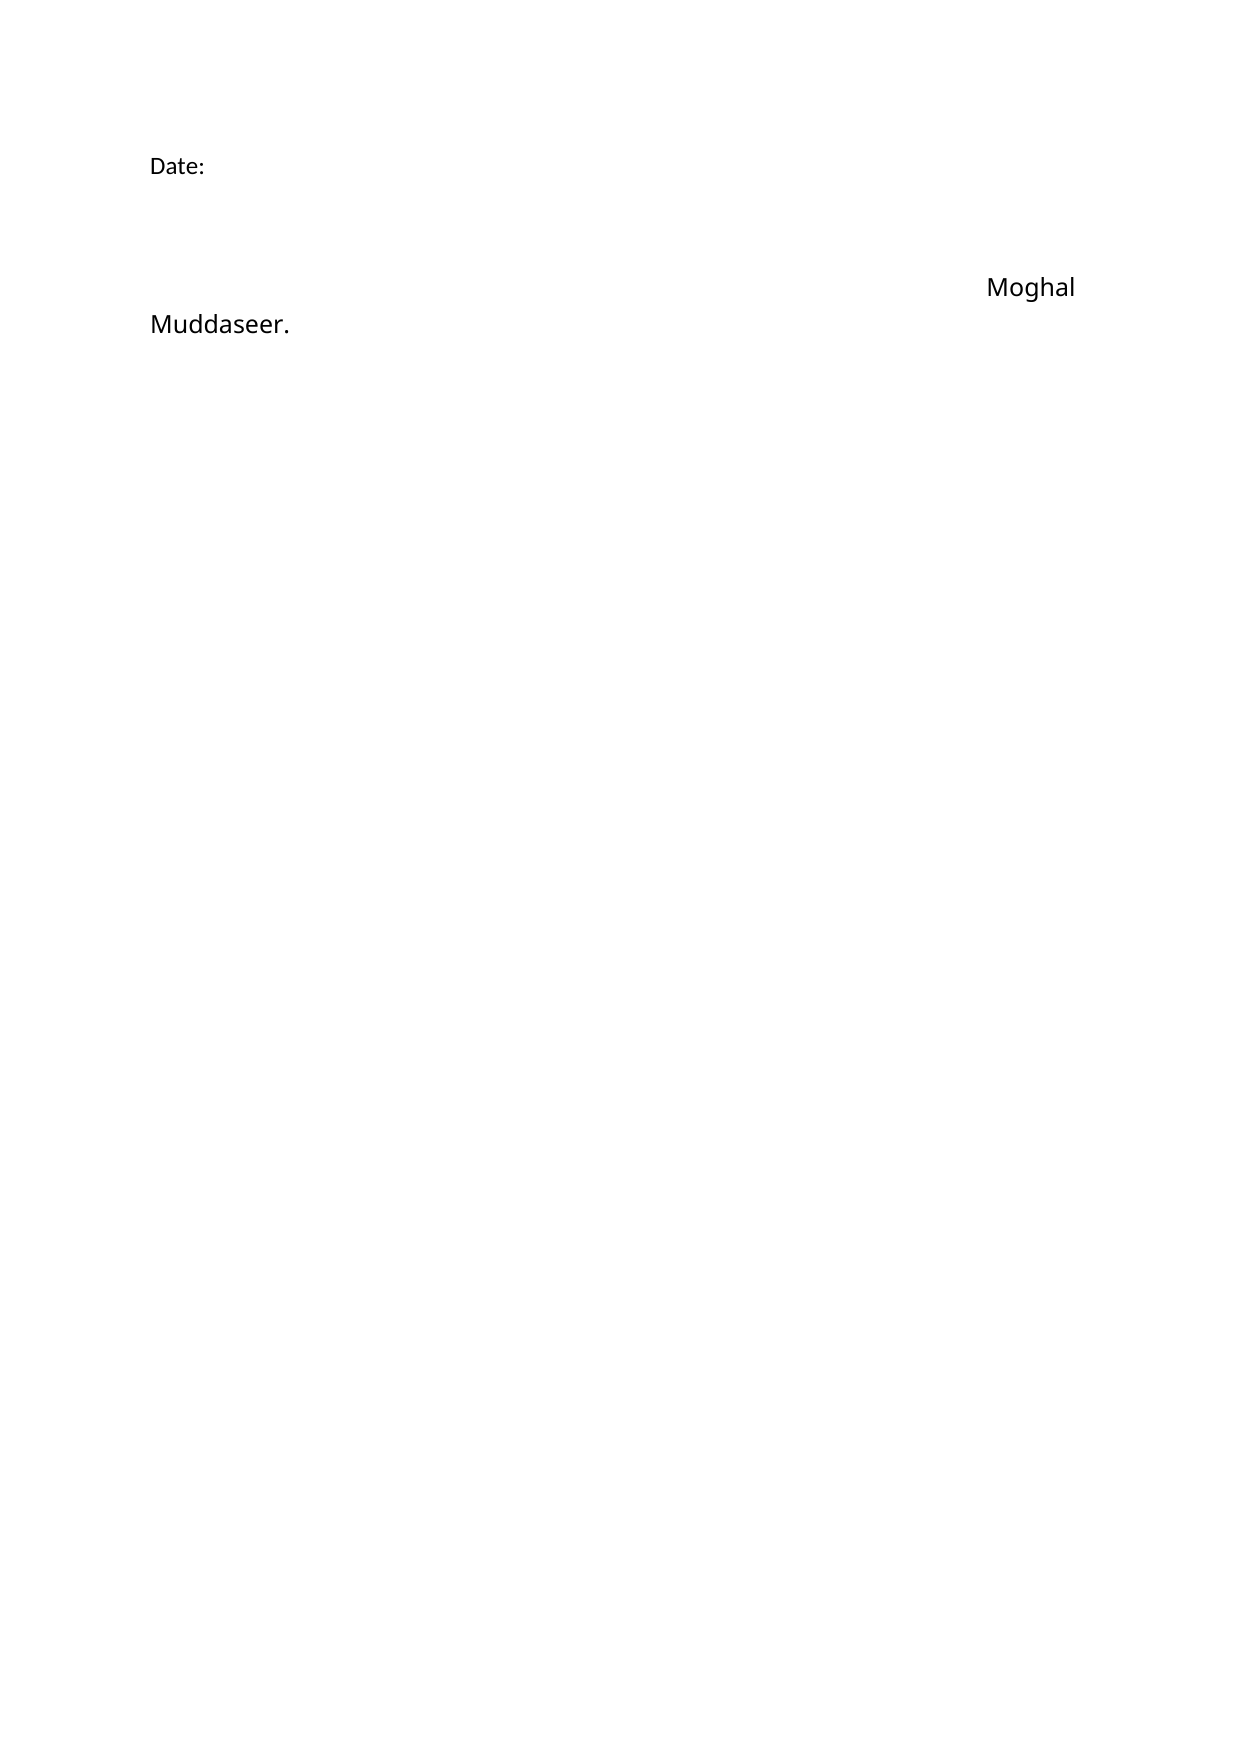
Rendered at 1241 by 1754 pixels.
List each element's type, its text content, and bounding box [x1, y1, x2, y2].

text Date: [150, 150, 1090, 181]
text Moghal Muddaseer. [150, 270, 1090, 341]
